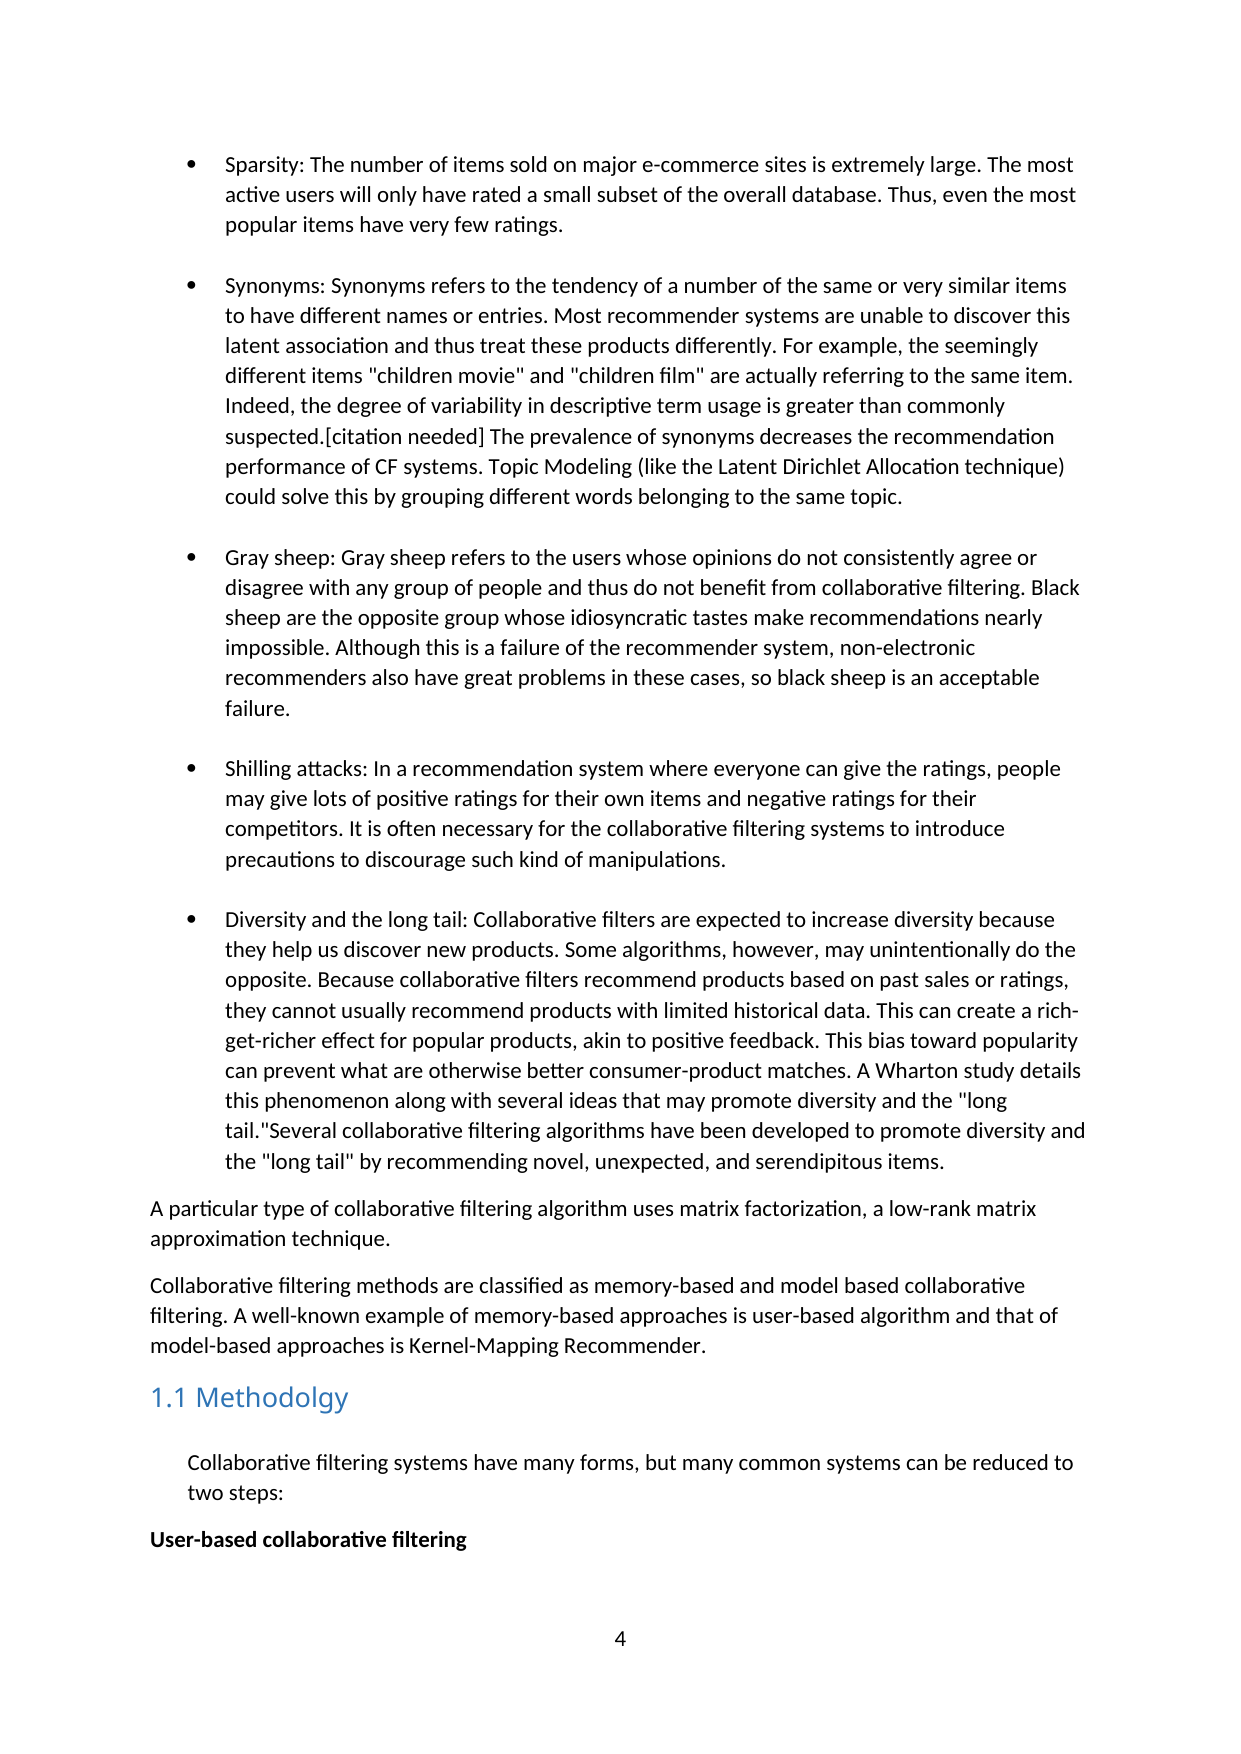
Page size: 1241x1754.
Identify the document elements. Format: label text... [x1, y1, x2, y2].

subtitle 1.1 Methodolgy [150, 1378, 1090, 1415]
list Shilling attacks: In a recommendation system where everyone can give the ratings, people may give lots of positive ratings for their own items and negative ratings for their competitors. It is often necessary for the collaborative filtering systems to introduce precautions to discourage such kind of manipulations. [187, 754, 1090, 873]
list Sparsity: The number of items sold on major e-commerce sites is extremely large. The most active users will only have rated a small subset of the overall database. Thus, even the most popular items have very few ratings. [187, 150, 1090, 238]
list Synonyms: Synonyms refers to the tendency of a number of the same or very similar items to have different names or entries. Most recommender systems are unable to discover this latent association and thus treat these products differently. For example, the seemingly different items "children movie" and "children film" are actually referring to the same item. Indeed, the degree of variability in descriptive term usage is greater than commonly suspected.[citation needed] The prevalence of synonyms decreases the recommendation performance of CF systems. Topic Modeling (like the Latent Dirichlet Allocation technique) could solve this by grouping different words belonging to the same topic. [187, 271, 1090, 510]
list Collaborative filtering systems have many forms, but many common systems can be reduced to two steps: [187, 1448, 1090, 1506]
text Collaborative filtering methods are classified as memory-based and model based collaborative filtering. A well-known example of memory-based approaches is user-based algorithm and that of model-based approaches is Kernel-Mapping Recommender. [150, 1271, 1090, 1359]
list Gray sheep: Gray sheep refers to the users whose opinions do not consistently agree or disagree with any group of people and thus do not benefit from collaborative filtering. Black sheep are the opposite group whose idiosyncratic tastes make recommendations nearly impossible. Although this is a failure of the recommender system, non-electronic recommenders also have great problems in these cases, so black sheep is an acceptable failure. [187, 543, 1090, 722]
text User-based collaborative filtering [150, 1525, 1090, 1553]
text A particular type of collaborative filtering algorithm uses matrix factorization, a low-rank matrix approximation technique. [150, 1194, 1090, 1252]
list Diversity and the long tail: Collaborative filters are expected to increase diversity because they help us discover new products. Some algorithms, however, may unintentionally do the opposite. Because collaborative filters recommend products based on past sales or ratings, they cannot usually recommend products with limited historical data. This can create a rich-get-richer effect for popular products, akin to positive feedback. This bias toward popularity can prevent what are otherwise better consumer-product matches. A Wharton study details this phenomenon along with several ideas that may promote diversity and the "long tail."Several collaborative filtering algorithms have been developed to promote diversity and the "long tail" by recommending novel, unexpected, and serendipitous items. [187, 905, 1090, 1175]
